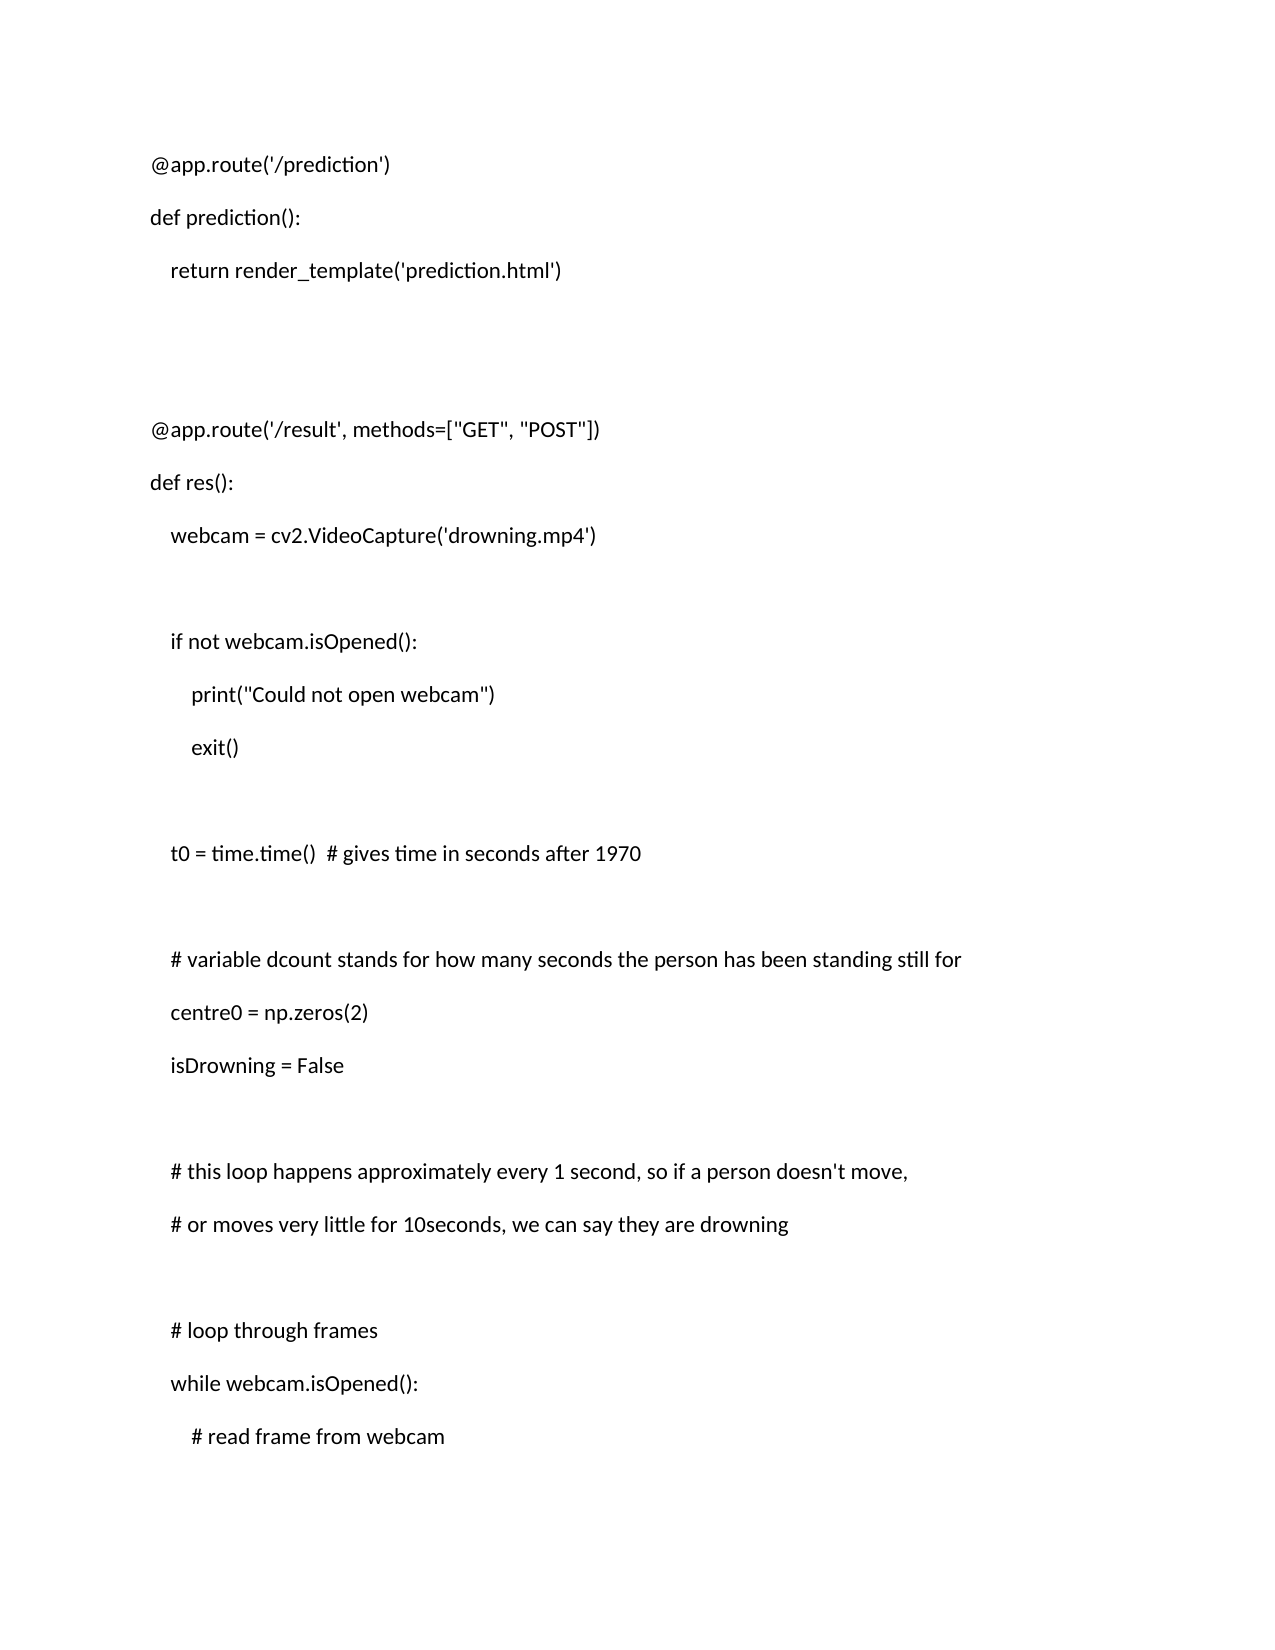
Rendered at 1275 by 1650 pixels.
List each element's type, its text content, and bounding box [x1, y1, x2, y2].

text return render_template('prediction.html') [150, 256, 1125, 284]
text # read frame from webcam [150, 1422, 1125, 1451]
text if not webcam.isOpened(): [150, 627, 1125, 655]
text while webcam.isOpened(): [150, 1369, 1125, 1397]
text @app.route('/prediction') [150, 150, 1125, 178]
text centre0 = np.zeros(2) [150, 998, 1125, 1026]
text webcam = cv2.VideoCapture('drowning.mp4') [150, 521, 1125, 549]
text @app.route('/result', methods=["GET", "POST"]) [150, 415, 1125, 443]
text def prediction(): [150, 203, 1125, 231]
text # loop through frames [150, 1316, 1125, 1344]
text t0 = time.time() # gives time in seconds after 1970 [150, 839, 1125, 867]
text isDrowning = False [150, 1051, 1125, 1079]
text # or moves very little for 10seconds, we can say they are drowning [150, 1210, 1125, 1238]
text exit() [150, 733, 1125, 761]
text # variable dcount stands for how many seconds the person has been standing still for [150, 945, 1125, 973]
text def res(): [150, 468, 1125, 496]
text print("Could not open webcam") [150, 680, 1125, 708]
text # this loop happens approximately every 1 second, so if a person doesn't move, [150, 1157, 1125, 1185]
